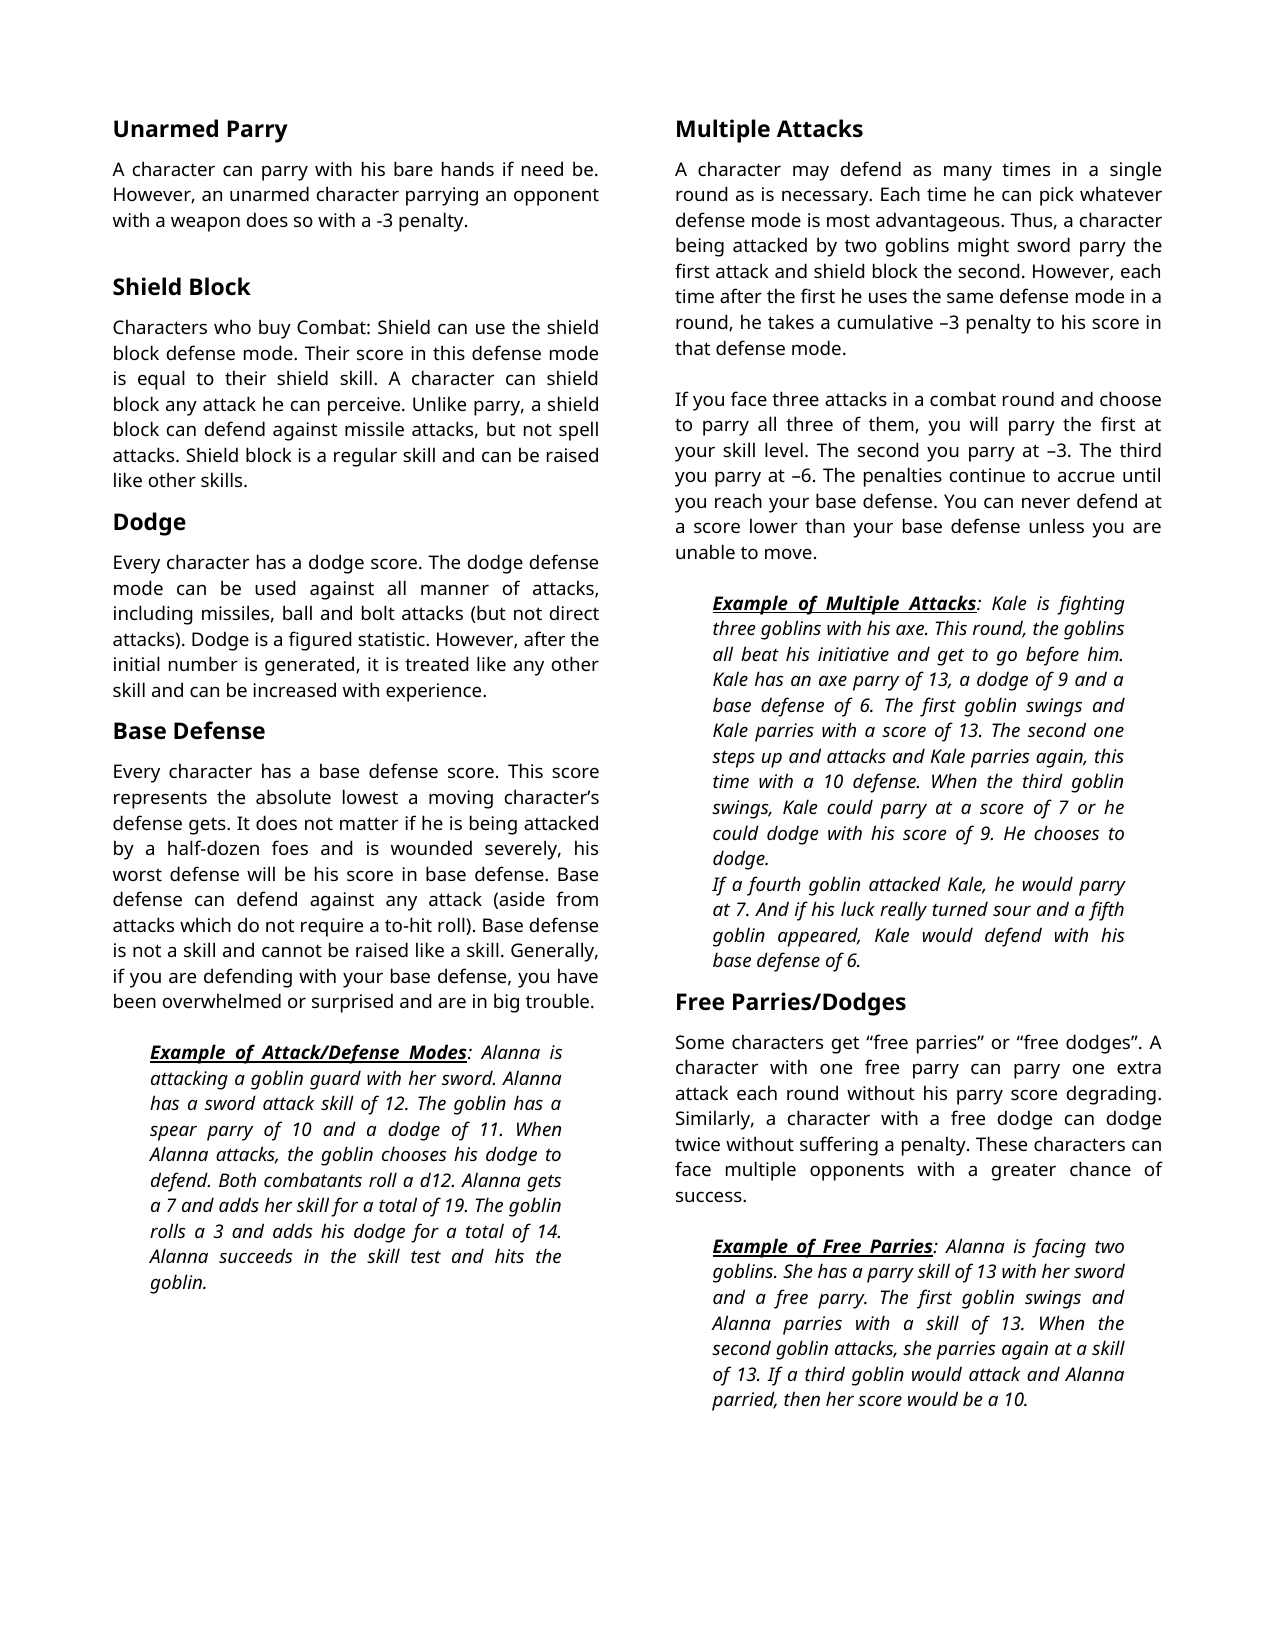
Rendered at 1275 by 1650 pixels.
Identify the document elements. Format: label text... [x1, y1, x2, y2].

text Example of Attack/Defense Modes: Alanna is attacking a goblin guard with her sword. Alanna has a sword attack skill of 12. The goblin has a spear parry of 10 and a dodge of 11. When Alanna attacks, the goblin chooses his dodge to defend. Both combatants roll a d12. Alanna gets a 7 and adds her skill for a total of 19. The goblin rolls a 3 and adds his dodge for a total of 14. Alanna succeeds in the skill test and hits the goblin. [150, 1039, 562, 1295]
text A character may defend as many times in a single round as is necessary. Each time he can pick whatever defense mode is most advantageous. Thus, a character being attacked by two goblins might sword parry the first attack and shield block the second. However, each time after the first he uses the same defense mode in a round, he takes a cumulative –3 penalty to his score in that defense mode. [675, 156, 1162, 360]
text Every character has a dodge score. The dodge defense mode can be used against all manner of attacks, including missiles, ball and bolt attacks (but not direct attacks). Dodge is a figured statistic. However, after the initial number is generated, it is treated like any other skill and can be increased with experience. [112, 549, 600, 703]
subtitle Base Defense [112, 715, 600, 746]
text Example of Multiple Attacks: Kale is fighting three goblins with his axe. This round, the goblins all beat his initiative and get to go before him. Kale has an axe parry of 13, a dodge of 9 and a base defense of 6. The first goblin swings and Kale parries with a score of 13. The second one steps up and attacks and Kale parries again, this time with a 10 defense. When the third goblin swings, Kale could parry at a score of 7 or he could dodge with his score of 9. He chooses to dodge. [712, 590, 1125, 871]
subtitle Unarmed Parry [112, 112, 600, 144]
text A character can parry with his bare hands if need be. However, an unarmed character parrying an opponent with a weapon does so with a -3 penalty. [112, 156, 600, 233]
subtitle Shield Block [112, 271, 600, 302]
text If you face three attacks in a combat round and choose to parry all three of them, you will parry the first at your skill level. The second you parry at –3. The third you parry at –6. The penalties continue to accrue until you reach your base defense. You can never defend at a score lower than your base defense unless you are unable to move. [675, 386, 1162, 564]
text Example of Free Parries: Alanna is facing two goblins. She has a parry skill of 13 with her sword and a free parry. The first goblin swings and Alanna parries with a skill of 13. When the second goblin attacks, she parries again at a skill of 13. If a third goblin would attack and Alanna parried, then her score would be a 10. [712, 1233, 1125, 1412]
subtitle Multiple Attacks [675, 112, 1162, 144]
text Some characters get “free parries” or “free dodges”. A character with one free parry can parry one extra attack each round without his parry score degrading. Similarly, a character with a free dodge can dodge twice without suffering a penalty. These characters can face multiple opponents with a greater chance of success. [675, 1029, 1162, 1208]
subtitle Dodge [112, 506, 600, 537]
text If a fourth goblin attacked Kale, he would parry at 7. And if his luck really turned sour and a fifth goblin appeared, Kale would defend with his base defense of 6. [712, 871, 1125, 973]
subtitle Free Parries/Dodges [675, 985, 1162, 1017]
text Every character has a base defense score. This score represents the absolute lowest a moving character’s defense gets. It does not matter if he is being attacked by a half-dozen foes and is wounded severely, his worst defense will be his score in base defense. Base defense can defend against any attack (aside from attacks which do not require a to-hit roll). Base defense is not a skill and cannot be raised like a skill. Generally, if you are defending with your base defense, you have been overwhelmed or surprised and are in big trouble. [112, 759, 600, 1014]
text Characters who buy Combat: Shield can use the shield block defense mode. Their score in this defense mode is equal to their shield skill. A character can shield block any attack he can perceive. Unlike parry, a shield block can defend against missile attacks, but not spell attacks. Shield block is a regular skill and can be raised like other skills. [112, 314, 600, 493]
